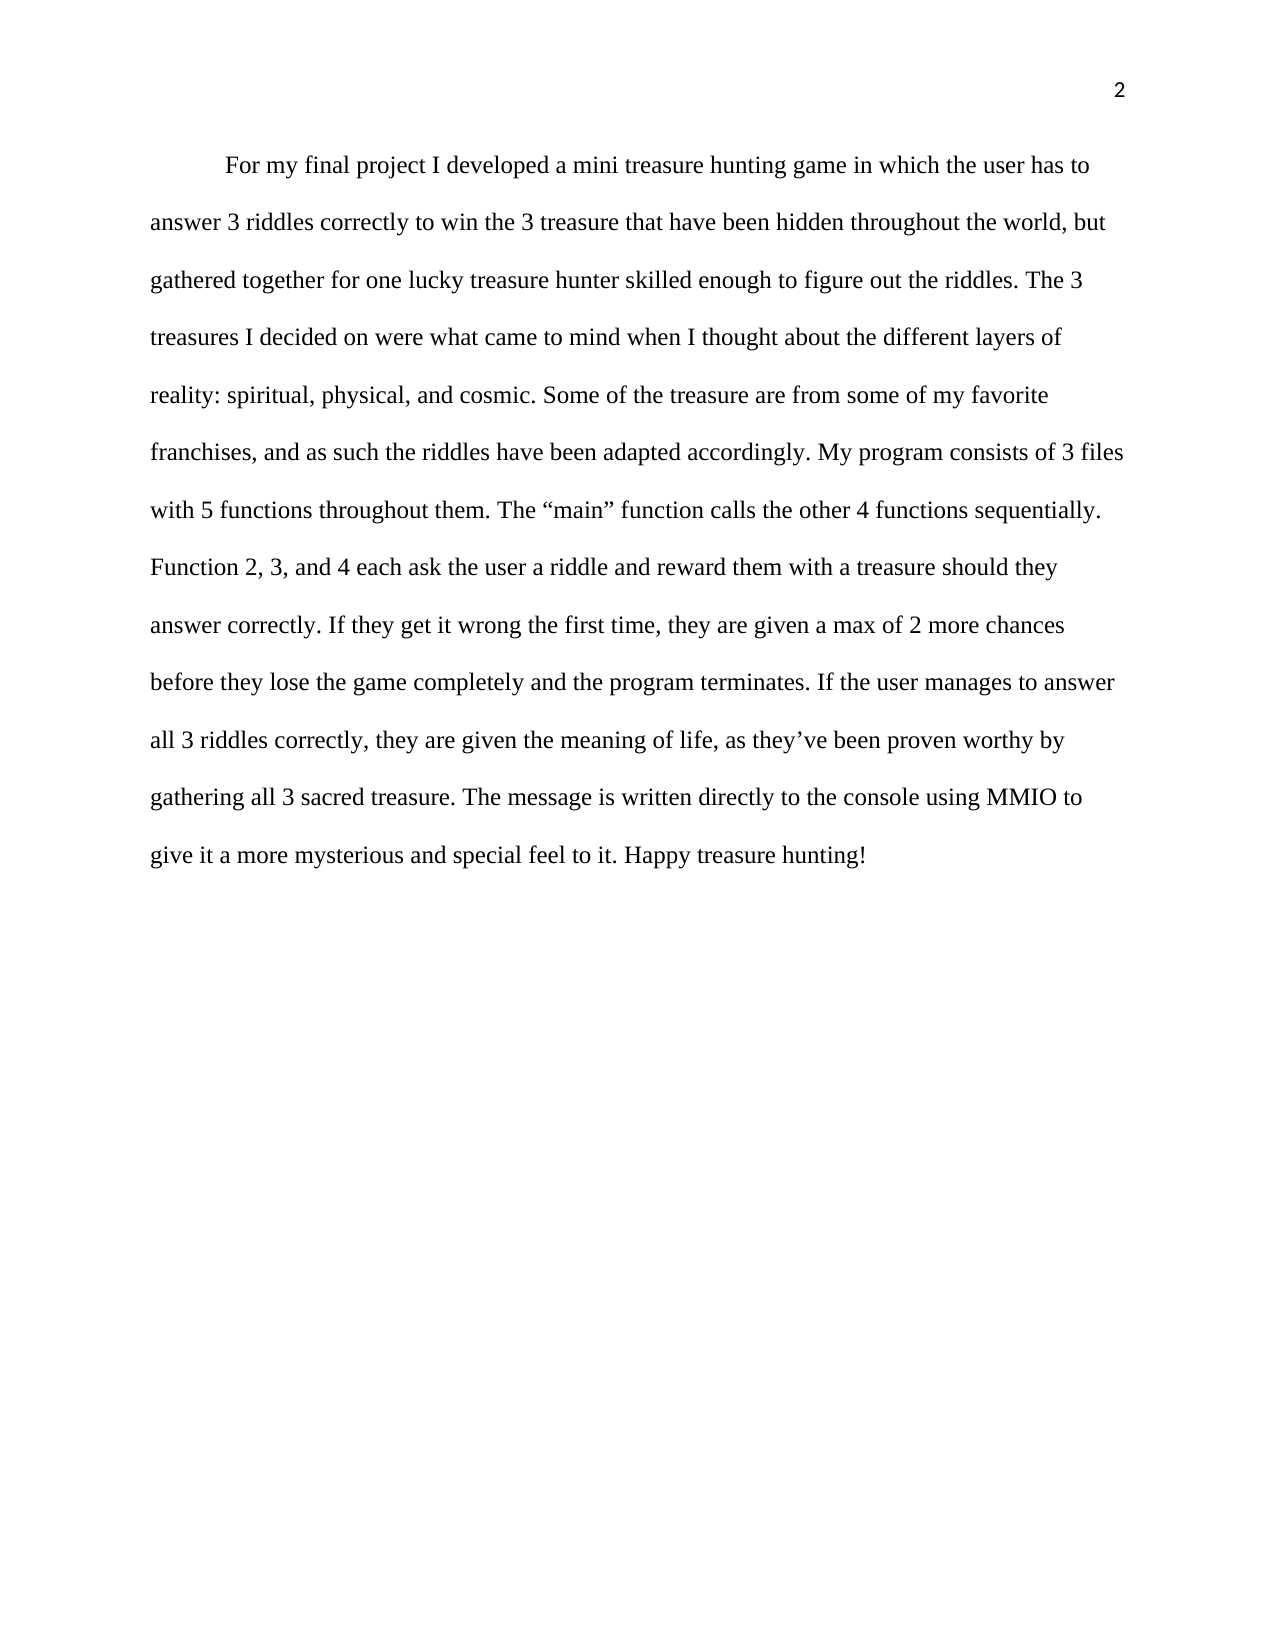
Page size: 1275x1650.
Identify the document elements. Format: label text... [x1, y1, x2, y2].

text For my final project I developed a mini treasure hunting game in which the user has to answer 3 riddles correctly to win the 3 treasure that have been hidden throughout the world, but gathered together for one lucky treasure hunter skilled enough to figure out the riddles. The 3 treasures I decided on were what came to mind when I thought about the different layers of reality: spiritual, physical, and cosmic. Some of the treasure are from some of my favorite franchises, and as such the riddles have been adapted accordingly. My program consists of 3 files with 5 functions throughout them. The “main” function calls the other 4 functions sequentially. Function 2, 3, and 4 each ask the user a riddle and reward them with a treasure should they answer correctly. If they get it wrong the first time, they are given a max of 2 more chances before they lose the game completely and the program terminates. If the user manages to answer all 3 riddles correctly, they are given the meaning of life, as they’ve been proven worthy by gathering all 3 sacred treasure. The message is written directly to the console using MMIO to give it a more mysterious and special feel to it. Happy treasure hunting! [150, 150, 1125, 869]
